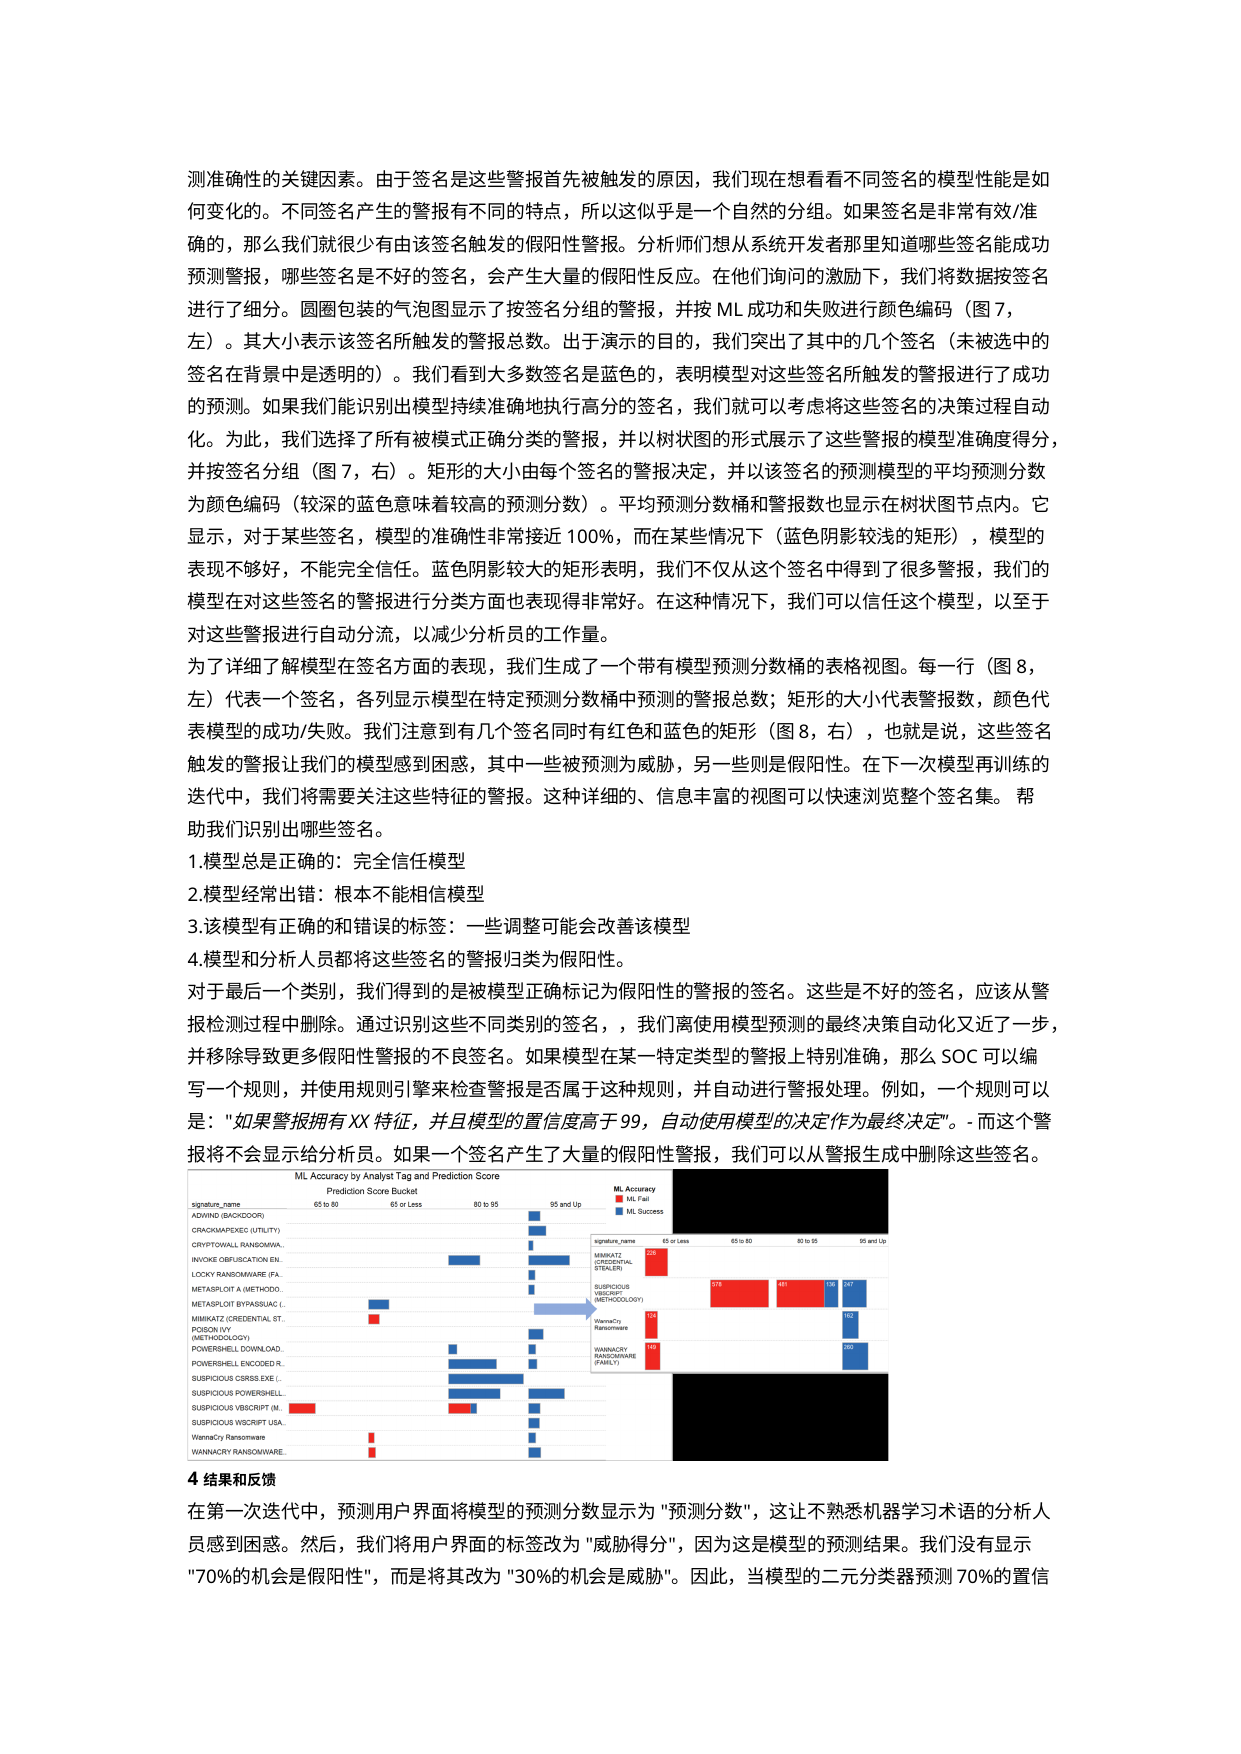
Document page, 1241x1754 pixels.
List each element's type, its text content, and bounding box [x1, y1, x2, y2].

text 对于最后一个类别，我们得到的是被模型正确标记为假阳性的警报的签名。这些是不好的签名，应该从警报检测过程中删除。通过识别这些不同类别的签名，，我们离使用模型预测的最终决策自动化又近了一步，并移除导致更多假阳性警报的不良签名。如果模型在某一特定类型的警报上特别准确，那么SOC可以编写一个规则，并使用规则引擎来检查警报是否属于这种规则，并自动进行警报处理。例如，一个规则可以是："如果警报拥有XX特征，并且模型的置信度高于99，自动使用模型的决定作为最终决定"。- 而这个警报将不会显示给分析员。如果一个签名产生了大量的假阳性警报，我们可以从警报生成中删除这些签名。 [187, 974, 1053, 1169]
text 4.模型和分析人员都将这些签名的警报归类为假阳性。 [187, 942, 1053, 974]
text 1.模型总是正确的：完全信任模型 [187, 844, 1053, 877]
text 2.模型经常出错：根本不能相信模型 [187, 877, 1053, 909]
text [187, 1494, 1053, 1592]
text 4 结果和反馈 [187, 1462, 1053, 1494]
text 为了详细了解模型在签名方面的表现，我们生成了一个带有模型预测分数桶的表格视图。每一行（图8，左）代表一个签名，各列显示模型在特定预测分数桶中预测的警报总数；矩形的大小代表警报数，颜色代表模型的成功/失败。我们注意到有几个签名同时有红色和蓝色的矩形（图8，右），也就是说，这些签名触发的警报让我们的模型感到困惑，其中一些被预测为威胁，另一些则是假阳性。在下一次模型再训练的迭代中，我们将需要关注这些特征的警报。这种详细的、信息丰富的视图可以快速浏览整个签名集。 帮助我们识别出哪些签名。 [187, 649, 1053, 844]
text 3.该模型有正确的和错误的标签：一些调整可能会改善该模型 [187, 909, 1053, 942]
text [187, 162, 1053, 649]
